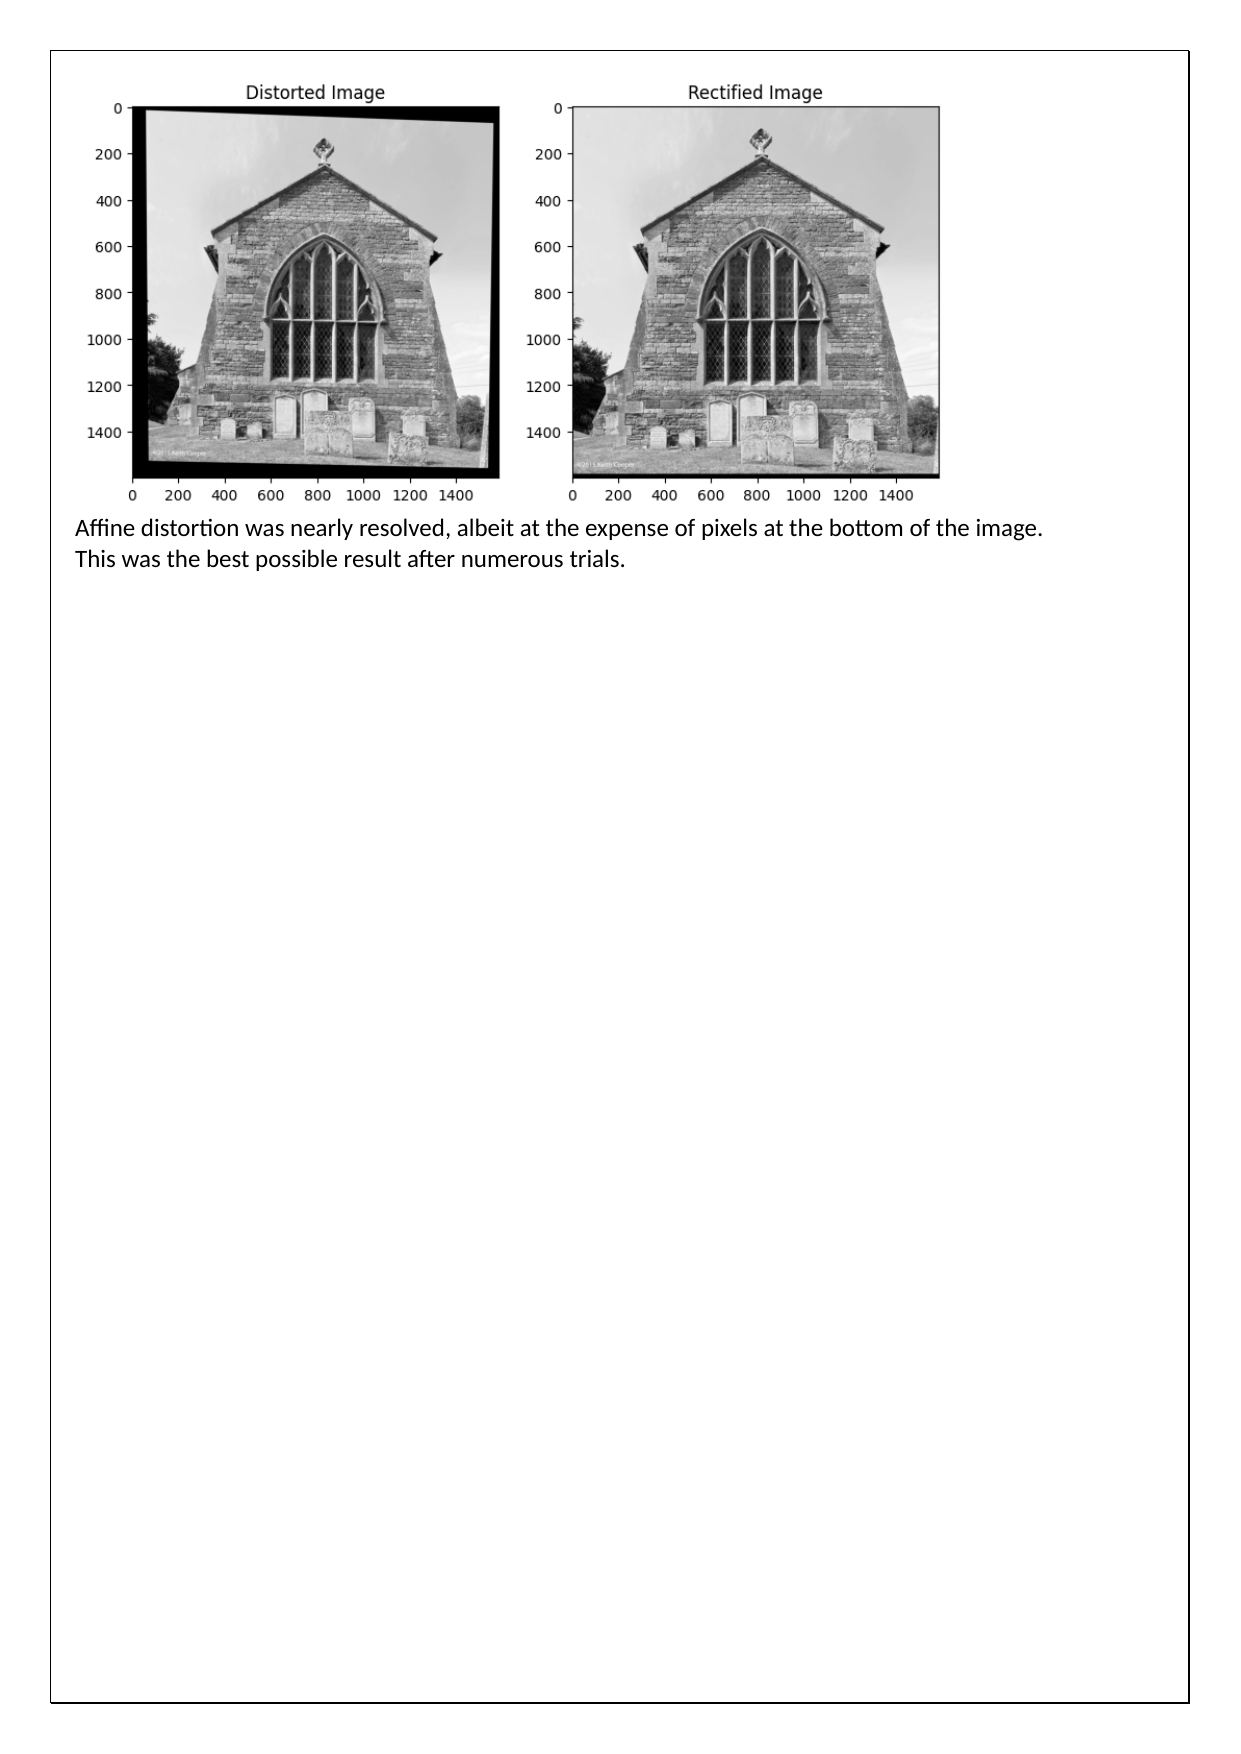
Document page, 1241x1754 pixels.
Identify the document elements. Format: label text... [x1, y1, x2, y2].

text This was the best possible result after numerous trials. [75, 543, 1164, 573]
text Affine distortion was nearly resolved, albeit at the expense of pixels at the bottom of the image. [75, 512, 1164, 543]
picture [75, 75, 948, 513]
